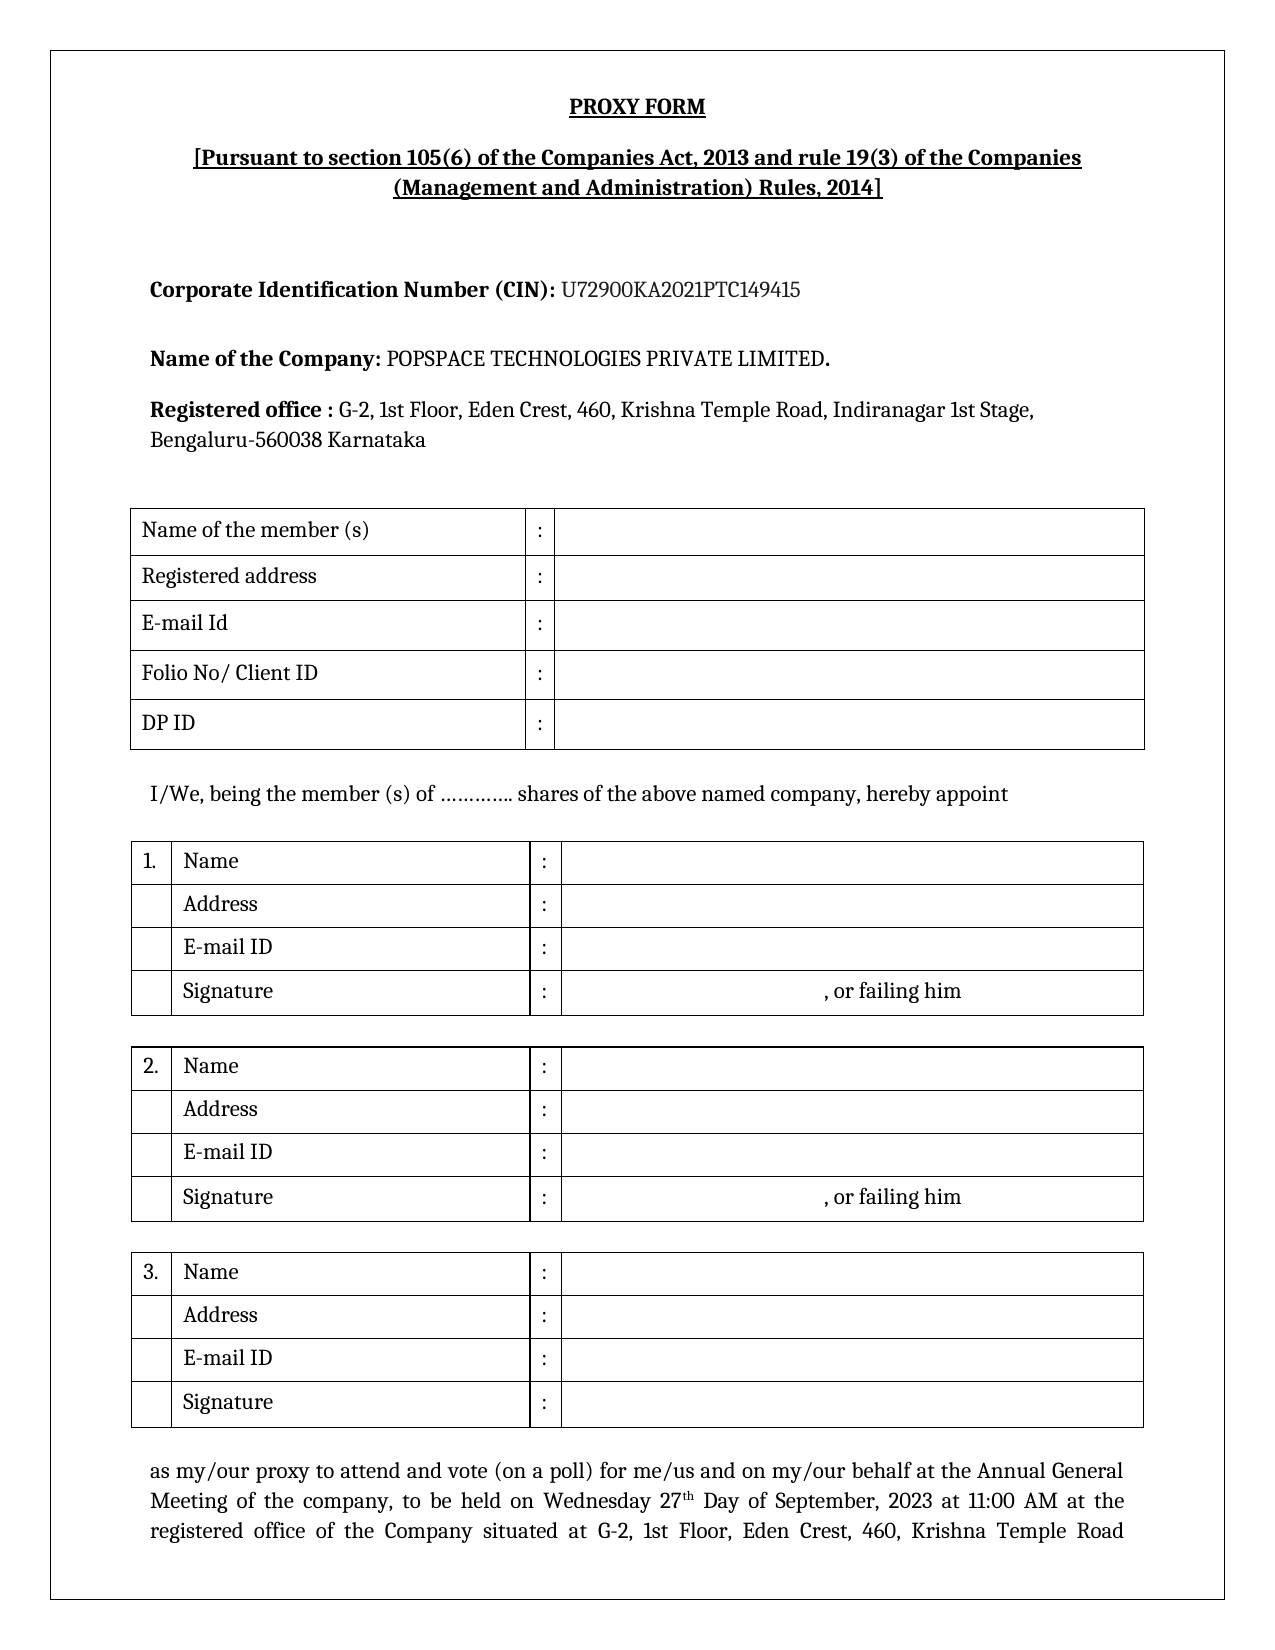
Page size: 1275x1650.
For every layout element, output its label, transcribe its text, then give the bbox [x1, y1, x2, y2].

table_cell [132, 1134, 171, 1176]
table_header : [526, 509, 554, 555]
table_cell : [531, 1134, 561, 1176]
table_cell Registered address [131, 556, 525, 600]
table_cell : [531, 1296, 561, 1338]
table_cell [555, 700, 1144, 749]
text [150, 1458, 1125, 1545]
table_cell E-mail Id [131, 601, 525, 649]
table_cell Address [172, 1296, 529, 1338]
text Corporate Identification Number (CIN): U72900KA2021PTC149415 [150, 277, 1117, 303]
table_cell [132, 1339, 171, 1381]
table_header [562, 1253, 1143, 1295]
table_header Name [172, 1253, 529, 1295]
table_header Name [172, 1048, 529, 1089]
table_cell E-mail ID [172, 1134, 529, 1176]
table_cell : [531, 971, 561, 1015]
table_cell : [526, 601, 554, 649]
table_cell [562, 1134, 1143, 1176]
table_cell [132, 928, 171, 970]
table_cell E-mail ID [172, 928, 529, 970]
table_cell [555, 601, 1144, 649]
table_cell Address [172, 885, 529, 927]
table_cell : [526, 700, 554, 749]
table_header : [531, 1253, 561, 1295]
table_cell [132, 1177, 171, 1221]
text PROXY FORM [150, 94, 1125, 120]
table_header : [531, 1048, 561, 1089]
table_cell [562, 1091, 1143, 1132]
table_cell : [531, 928, 561, 970]
table_cell Signature [172, 971, 529, 1015]
table_cell : [531, 1177, 561, 1221]
table_cell : [526, 651, 554, 699]
table_cell [132, 971, 171, 1015]
table_cell : [531, 1382, 561, 1427]
text Name of the Company: POPSPACE TECHNOLOGIES PRIVATE LIMITED. [150, 345, 1125, 372]
table_cell [132, 1091, 171, 1132]
table_header Name [172, 842, 529, 884]
table_cell [132, 885, 171, 927]
table_cell DP ID [131, 700, 525, 749]
table_cell Signature [172, 1177, 529, 1221]
table_cell : [531, 1339, 561, 1381]
table_cell , or failing him [562, 971, 1143, 1015]
table_cell , or failing him [562, 1177, 1143, 1221]
table_cell : [531, 1091, 561, 1132]
table_cell [562, 928, 1143, 970]
table_header : [531, 842, 561, 884]
table_cell : [526, 556, 554, 600]
table_cell [562, 1296, 1143, 1338]
table_cell [132, 1382, 171, 1427]
table_cell [555, 556, 1144, 600]
table_cell Signature [172, 1382, 529, 1427]
table_cell [555, 651, 1144, 699]
table_header 3. [132, 1253, 171, 1295]
table_header Name of the member (s) [131, 509, 525, 555]
table_header [555, 509, 1144, 555]
text Registered office : G-2, 1st Floor, Eden Crest, 460, Krishna Temple Road, Indiranagar 1st Stage, Bengaluru-560038 Karnataka [150, 396, 1125, 453]
text I/We, being the member (s) of …………. shares of the above named company, hereby appoint [150, 780, 1125, 807]
table_cell E-mail ID [172, 1339, 529, 1381]
table_header 2. [132, 1048, 171, 1089]
table_cell [132, 1296, 171, 1338]
table_header [562, 1048, 1143, 1089]
table_cell [562, 1339, 1143, 1381]
table_cell [562, 885, 1143, 927]
table_header 1. [132, 842, 171, 884]
table_header [562, 842, 1143, 884]
table_cell [562, 1382, 1143, 1427]
table_cell : [531, 885, 561, 927]
table_cell Address [172, 1091, 529, 1132]
table_cell Folio No/ Client ID [131, 651, 525, 699]
text [Pursuant to section 105(6) of the Companies Act, 2013 and rule 19(3) of the Companies (Management and Administration) Rules, 2014] [150, 145, 1125, 201]
